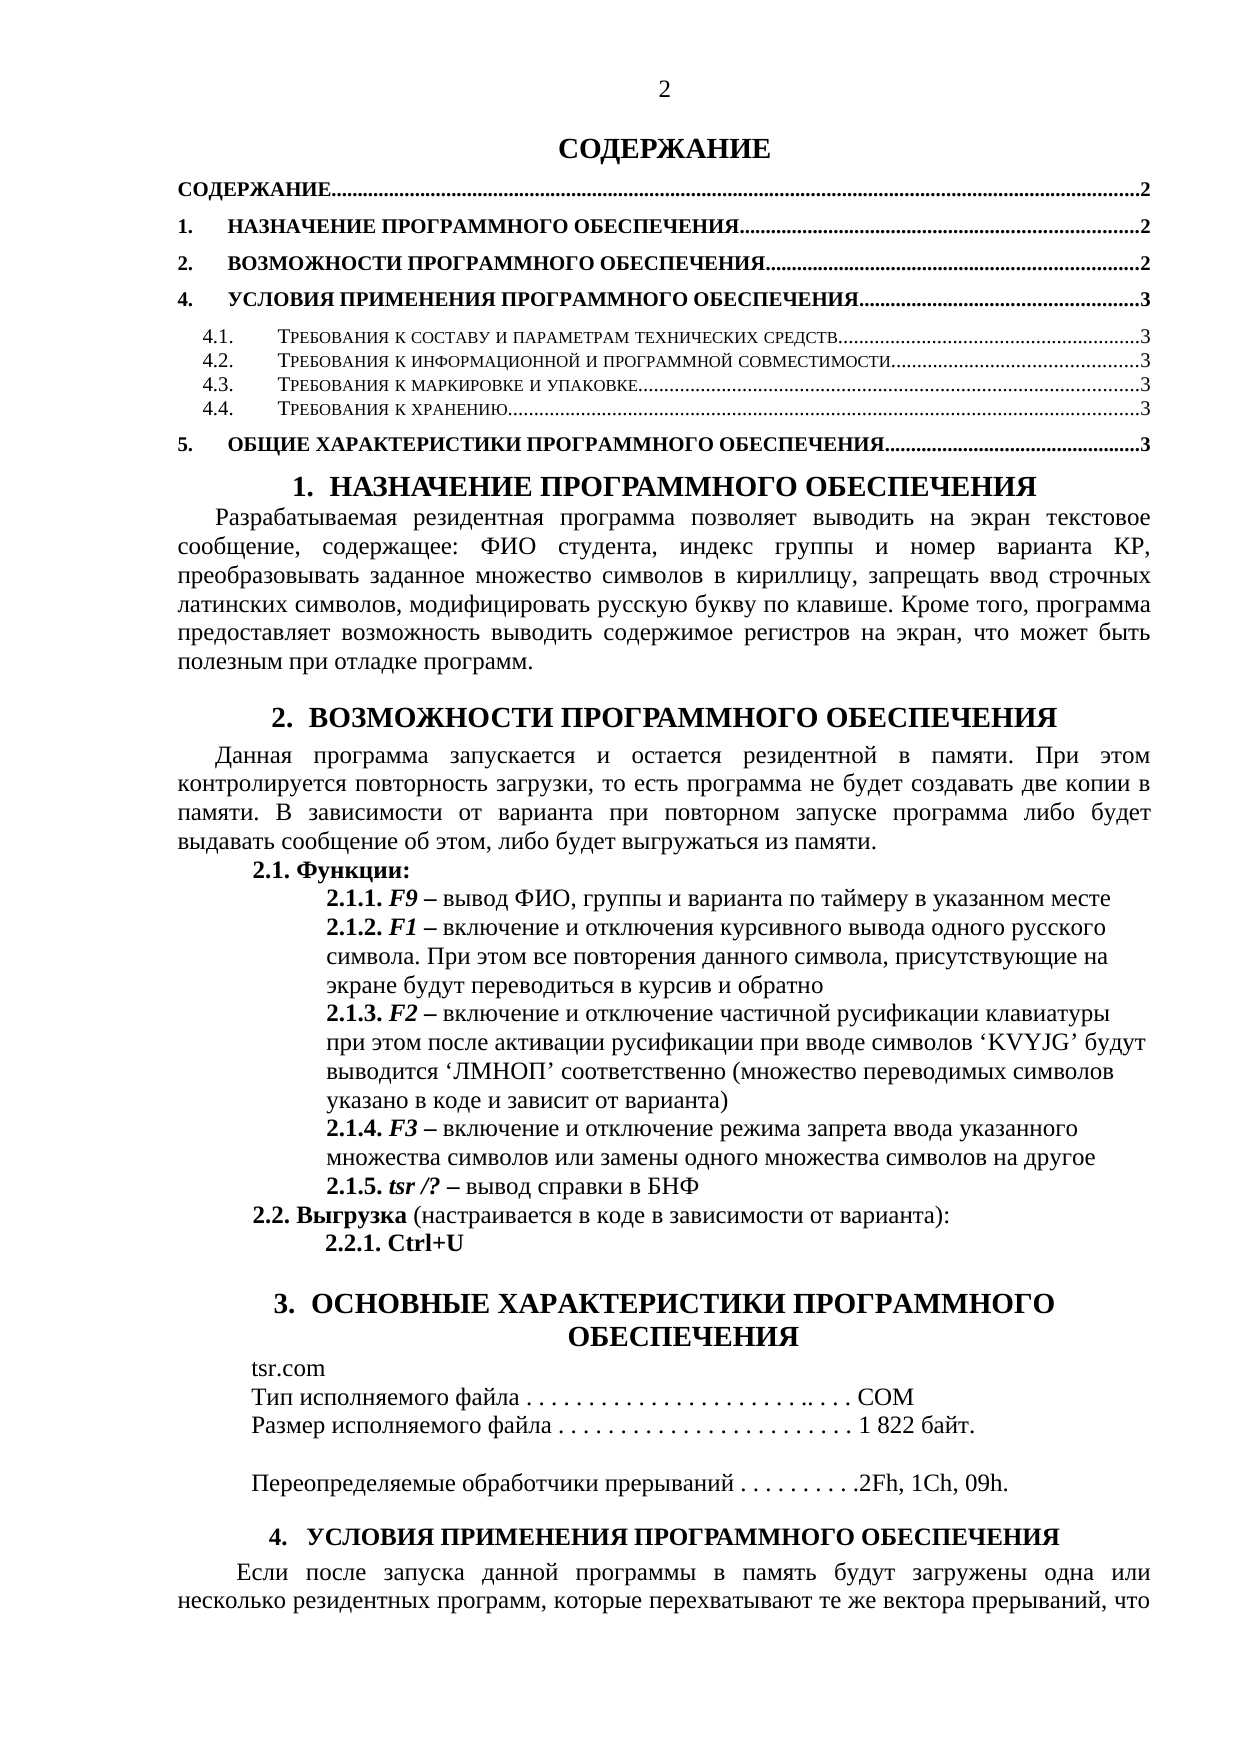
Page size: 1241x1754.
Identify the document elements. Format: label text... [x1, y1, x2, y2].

text 4.3. Требования к маркировке и упаковке 3 [202, 372, 1152, 396]
subtitle Возможности программного обеспечения [177, 700, 1152, 733]
text 4.2. Требования к информационной и программной совместимости 3 [202, 348, 1152, 372]
text СОДЕРЖАНИЕ 2 [177, 177, 1152, 201]
text 2.1. Функции: [252, 855, 1152, 883]
text tsr.com [251, 1353, 1152, 1382]
text 2.1.1. F9 – вывод ФИО, группы и варианта по таймеру в указанном месте [326, 883, 1152, 912]
text 2.1.5. tsr /? – вывод справки в БНФ [326, 1171, 1152, 1200]
text Данная программа запускается и остается резидентной в памяти. При этом контролируется повторность загрузки, то есть программа не будет создавать две копии в памяти. В зависимости от варианта при повторном запуске программа либо будет выдавать сообщение об этом, либо будет выгружаться из памяти. [177, 740, 1152, 855]
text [177, 1557, 1152, 1614]
text 4.4. Требования к хранению 3 [202, 396, 1152, 420]
text 4.1. Требования к составу и параметрам технических средств 3 [202, 323, 1152, 348]
list Основные характеристики программного обеспечения [177, 1286, 1152, 1353]
text 5. Общие характеристики программного обеспечения 3 [177, 432, 1152, 456]
text Переопределяемые обработчики прерываний . . . . . . . . . .2Fh, 1Ch, 09h. [251, 1468, 1152, 1497]
text 2.1.2. F1 – включение и отключения курсивного вывода одного русского символа. При этом все повторения данного символа, присутствующие на экране будут переводиться в курсив и обратно [326, 912, 1152, 998]
text Тип исполняемого файла . . . . . . . . . . . . . . . . . . . . . . .. . . . COM [251, 1382, 1152, 1411]
subtitle Условия применения программного обеспечения [177, 1522, 1152, 1551]
text Размер исполняемого файла . . . . . . . . . . . . . . . . . . . . . . . . 1 822 байт. [251, 1411, 1152, 1439]
subtitle СОДЕРЖАНИЕ [177, 131, 1152, 165]
text 2.1.4. F3 – включение и отключение режима запрета ввода указанного множества символов или замены одного множества символов на другое [326, 1113, 1152, 1171]
text 2.1.3. F2 – включение и отключение частичной русификации клавиатуры при этом после активации русификации при вводе символов ‘KVYJG’ будут выводится ‘ЛМНОП’ соответственно (множество переводимых символов указано в коде и зависит от варианта) [326, 998, 1152, 1113]
text Разрабатываемая резидентная программа позволяет выводить на экран текстовое сообщение, содержащее: ФИО студента, индекс группы и номер варианта КР, преобразовывать заданное множество символов в кириллицу, запрещать ввод строчных латинских символов, модифицировать русскую букву по клавише. Кроме того, программа предоставляет возможность выводить содержимое регистров на экран, что может быть полезным при отладке программ. [177, 502, 1152, 675]
text 1. Назначение программного обеспечения 2 [177, 214, 1152, 238]
text 2.2. Выгрузка (настраивается в коде в зависимости от варианта): [252, 1200, 1152, 1228]
text 4. Условия применения программного обеспечения 3 [177, 287, 1152, 311]
text 2.2.1. Ctrl+U [325, 1228, 1152, 1257]
subtitle Назначение программного обеспечения [177, 469, 1152, 502]
text 2. Возможности программного обеспечения 2 [177, 250, 1152, 274]
